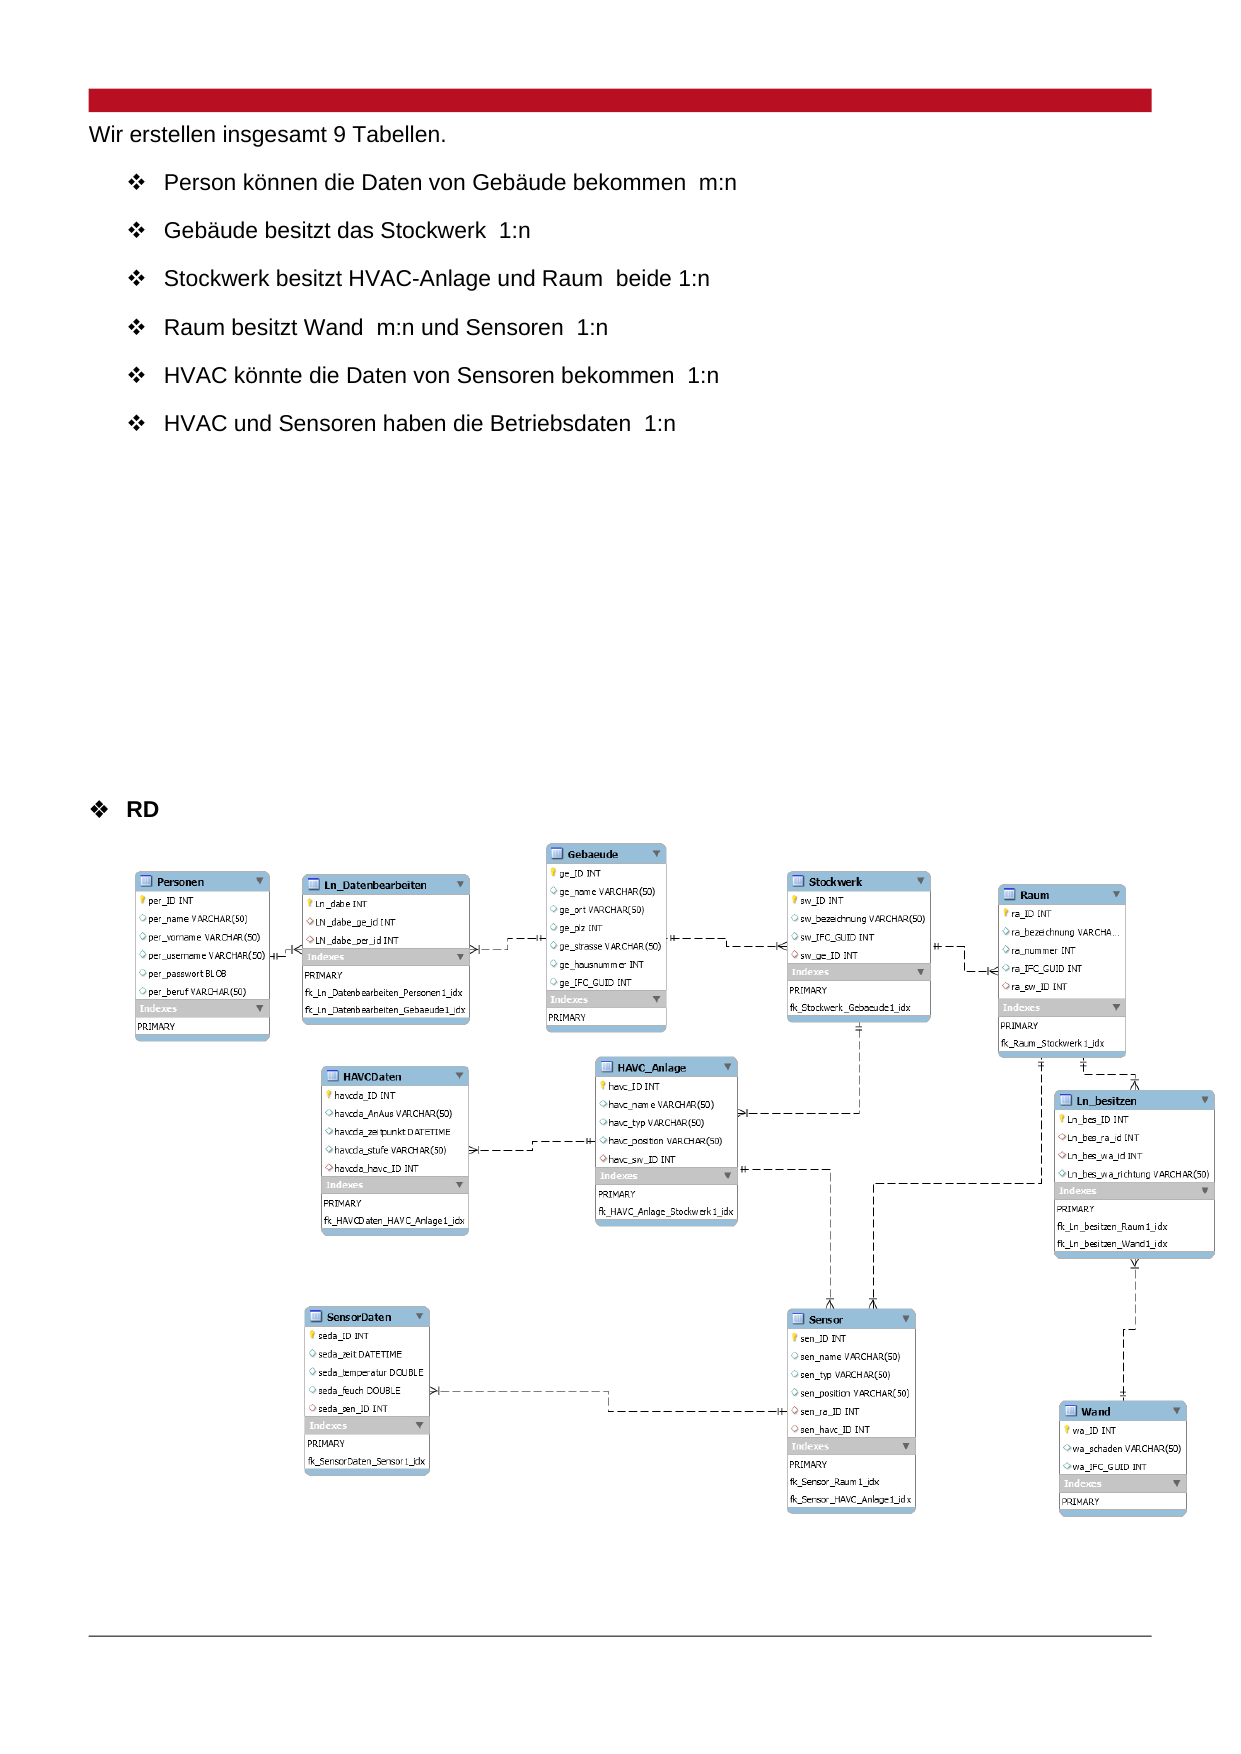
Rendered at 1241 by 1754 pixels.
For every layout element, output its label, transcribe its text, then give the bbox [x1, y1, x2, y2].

list Stockwerk besitzt HVAC-Anlage und Raum beide 1:n [126, 265, 1152, 292]
picture [126, 843, 1222, 1532]
list HVAC und Sensoren haben die Betriebsdaten 1:n [126, 410, 1152, 436]
list RD [89, 796, 1152, 822]
list Person können die Daten von Gebäude bekommen m:n [126, 169, 1152, 195]
list HVAC könnte die Daten von Sensoren bekommen 1:n [126, 362, 1152, 388]
list Raum besitzt Wand m:n und Sensoren 1:n [126, 313, 1152, 340]
text Wir erstellen insgesamt 9 Tabellen. [89, 121, 1152, 147]
list Gebäude besitzt das Stockwerk 1:n [126, 217, 1152, 243]
